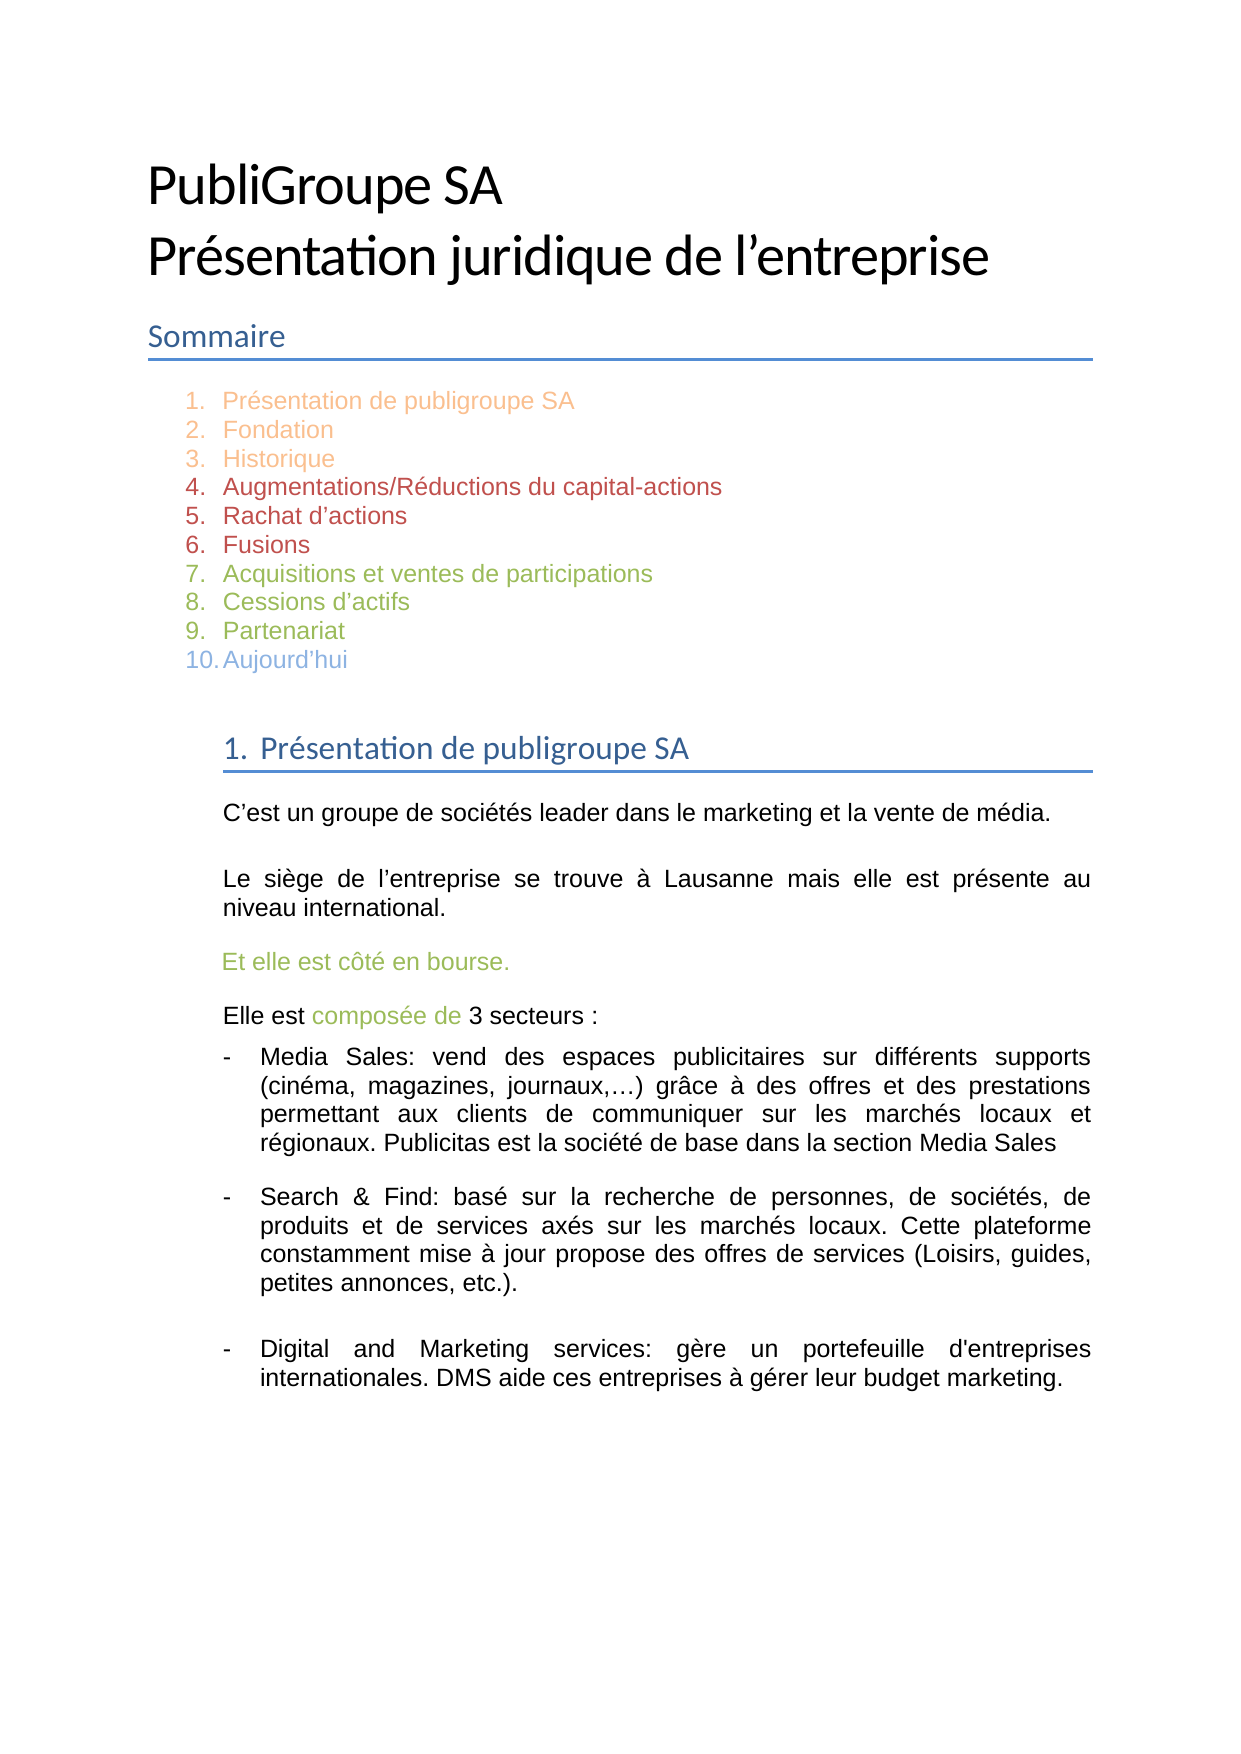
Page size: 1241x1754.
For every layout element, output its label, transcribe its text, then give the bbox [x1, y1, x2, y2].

list Augmentations/Réductions du capital-actions [185, 472, 1093, 501]
list Media Sales: vend des espaces publicitaires sur différents supports (cinéma, magazines, journaux,…) grâce à des offres et des prestations permettant aux clients de communiquer sur les marchés locaux et régionaux. Publicitas est la société de base dans la section Media Sales [223, 1042, 1093, 1157]
list Search & Find: basé sur la recherche de personnes, de sociétés, de produits et de services axés sur les marchés locaux. Cette plateforme constamment mise à jour propose des offres de services (Loisirs, guides, petites annonces, etc.). [223, 1182, 1093, 1297]
list Présentation de publigroupe SA [185, 386, 1093, 415]
subtitle Présentation de publigroupe SA [223, 727, 1093, 770]
list C’est un groupe de sociétés leader dans le marketing et la vente de média. [223, 798, 1093, 827]
title PubliGroupe SA Présentation juridique de l’entreprise [148, 148, 1093, 290]
subtitle Sommaire [148, 315, 1093, 358]
list Fusions [185, 530, 1093, 558]
list Fondation [185, 415, 1093, 443]
list Digital and Marketing services: gère un portefeuille d'entreprises internationales. DMS aide ces entreprises à gérer leur budget marketing. [223, 1334, 1093, 1392]
list Historique [185, 443, 1093, 472]
text Et elle est côté en bourse. [148, 947, 1093, 976]
list Partenariat [185, 616, 1093, 645]
list Elle est composée de 3 secteurs : [223, 1001, 1093, 1029]
list Rachat d’actions [185, 501, 1093, 530]
list Cessions d’actifs [185, 587, 1093, 616]
list Aujourd’hui [185, 645, 1093, 673]
list Le siège de l’entreprise se trouve à Lausanne mais elle est présente au niveau international. [223, 864, 1093, 922]
list Acquisitions et ventes de participations [185, 558, 1093, 587]
